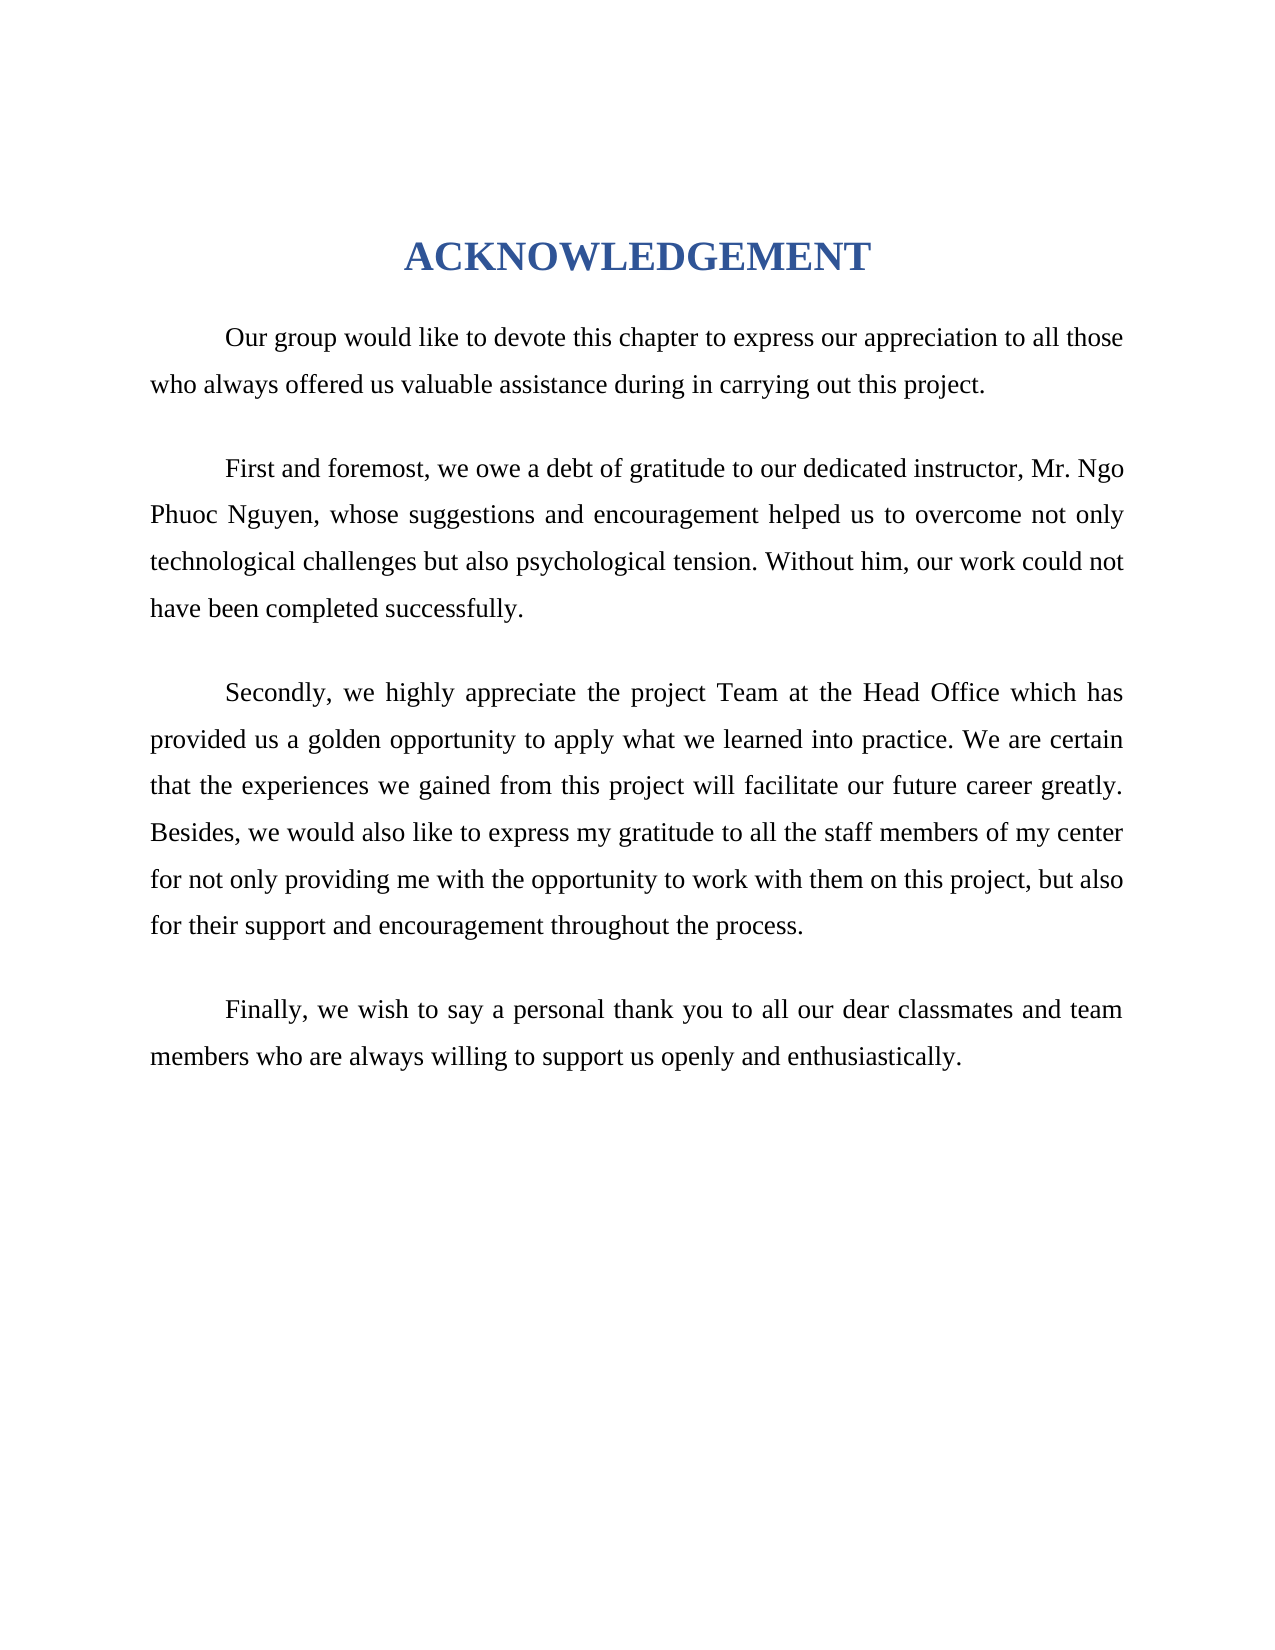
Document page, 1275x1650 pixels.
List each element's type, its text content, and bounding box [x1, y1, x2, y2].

text Our group would like to devote this chapter to express our appreciation to all those who always offered us valuable assistance during in carrying out this project. [150, 321, 1125, 399]
text Finally, we wish to say a personal thank you to all our dear classmates and team members who are always willing to support us openly and enthusiastically. [150, 993, 1125, 1071]
subtitle ACKNOWLEDGEMENT [150, 232, 1125, 280]
text First and foremost, we owe a debt of gratitude to our dedicated instructor, Mr. Ngo Phuoc Nguyen, whose suggestions and encouragement helped us to overcome not only technological challenges but also psychological tension. Without him, our work could not have been completed successfully. [150, 452, 1125, 623]
text Secondly, we highly appreciate the project Team at the Head Office which has provided us a golden opportunity to apply what we learned into practice. We are certain that the experiences we gained from this project will facilitate our future career greatly. Besides, we would also like to express my gratitude to all the staff members of my center for not only providing me with the opportunity to work with them on this project, but also for their support and encouragement throughout the process. [150, 676, 1125, 941]
